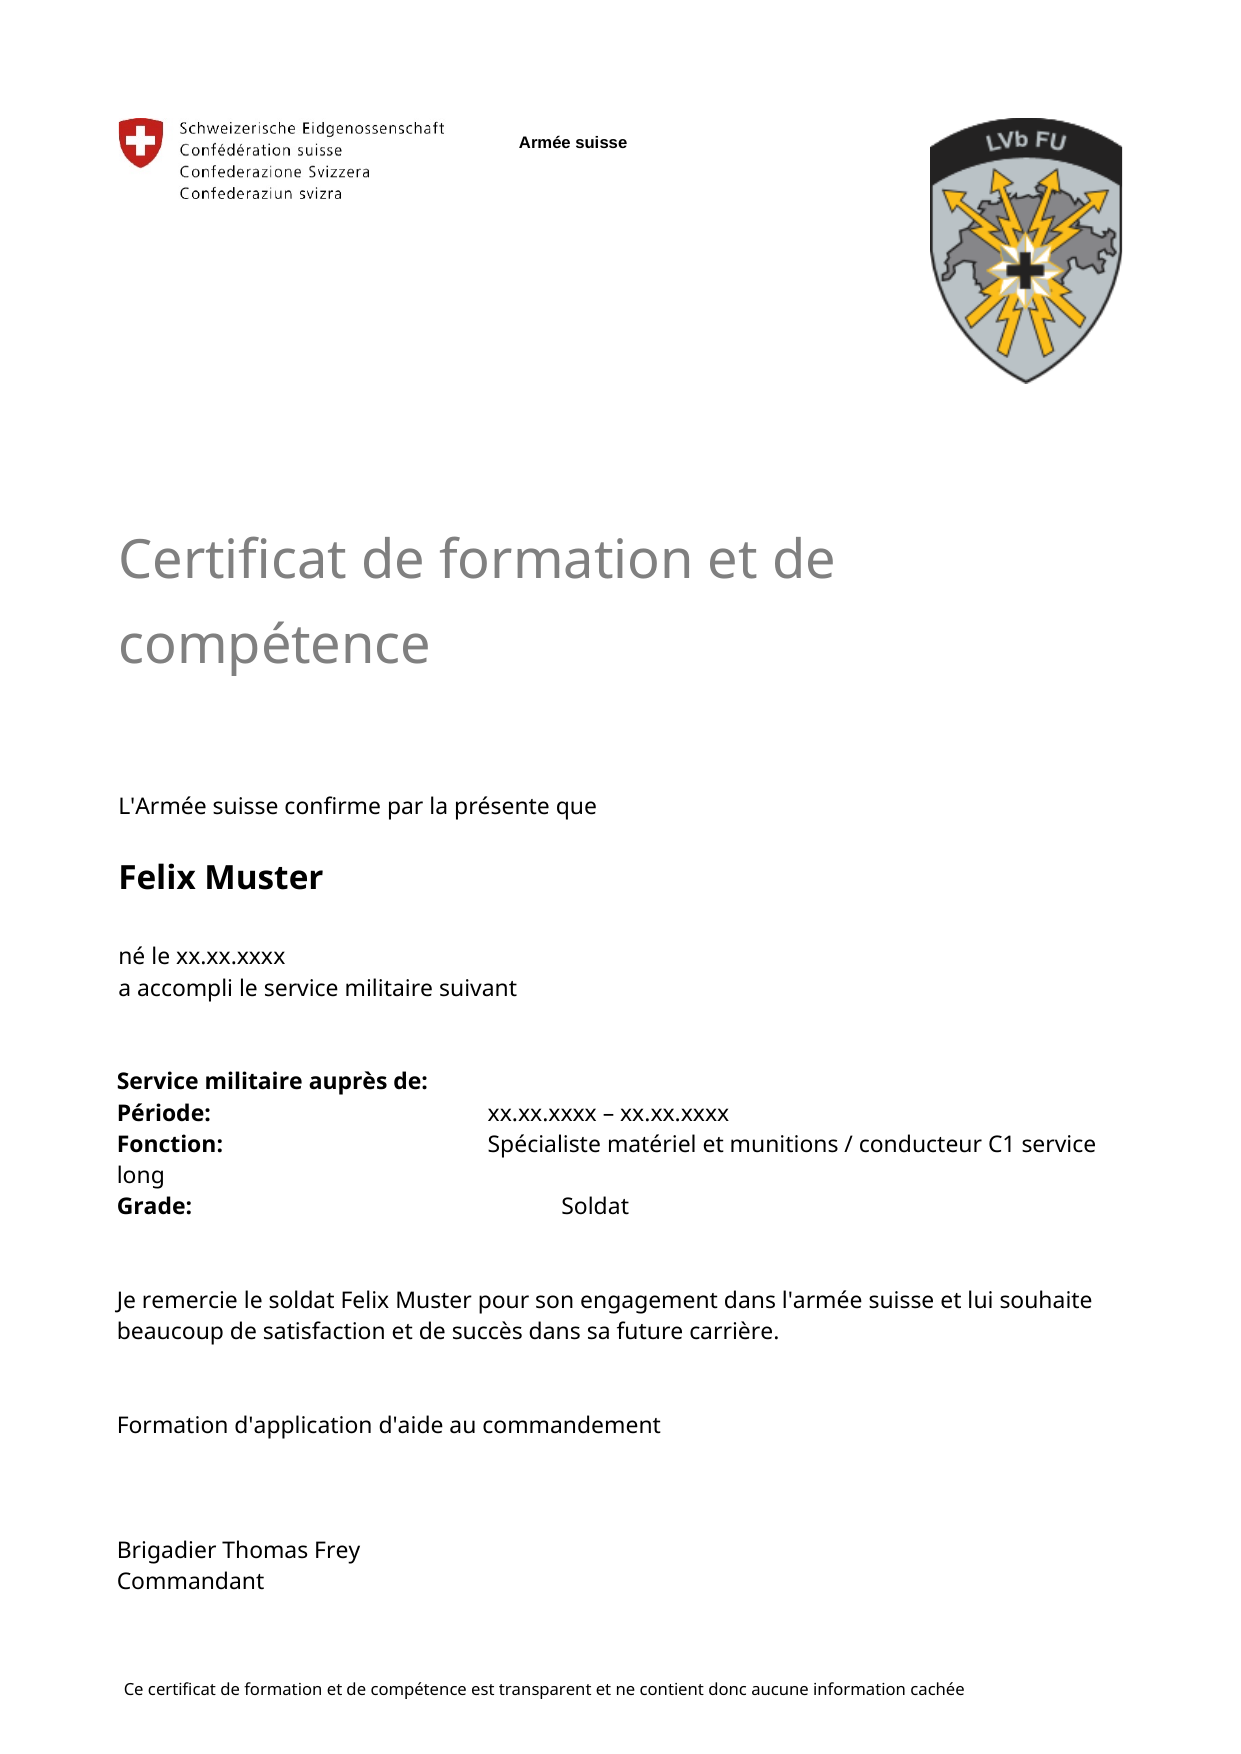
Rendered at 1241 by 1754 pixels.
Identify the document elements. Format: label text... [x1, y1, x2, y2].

text Service militaire auprès de: [117, 1065, 1122, 1096]
text Brigadier Thomas Frey [117, 1534, 1122, 1565]
text Je remercie le soldat Felix Muster pour son engagement dans l'armée suisse et lui souhaite beaucoup de satisfaction et de succès dans sa future carrière. [117, 1253, 1122, 1346]
text Formation d'application d'aide au commandement [117, 1409, 1122, 1440]
text né le xx.xx.xxxx [118, 940, 1122, 971]
text Grade: Soldat [117, 1190, 1122, 1221]
picture [118, 118, 462, 199]
text Période: xx.xx.xxxx – xx.xx.xxxx [117, 1096, 1122, 1128]
text Commandant [117, 1565, 1122, 1596]
text L'Armée suisse confirme par la présente que [118, 793, 1122, 820]
text Felix Muster [118, 854, 1122, 899]
picture [930, 118, 1123, 384]
text Fonction: Spécialiste matériel et munitions / conducteur C1 service long [117, 1128, 1122, 1190]
text a accompli le service militaire suivant [118, 971, 1122, 1003]
text Certificat de formation et de compétence [118, 521, 1122, 679]
